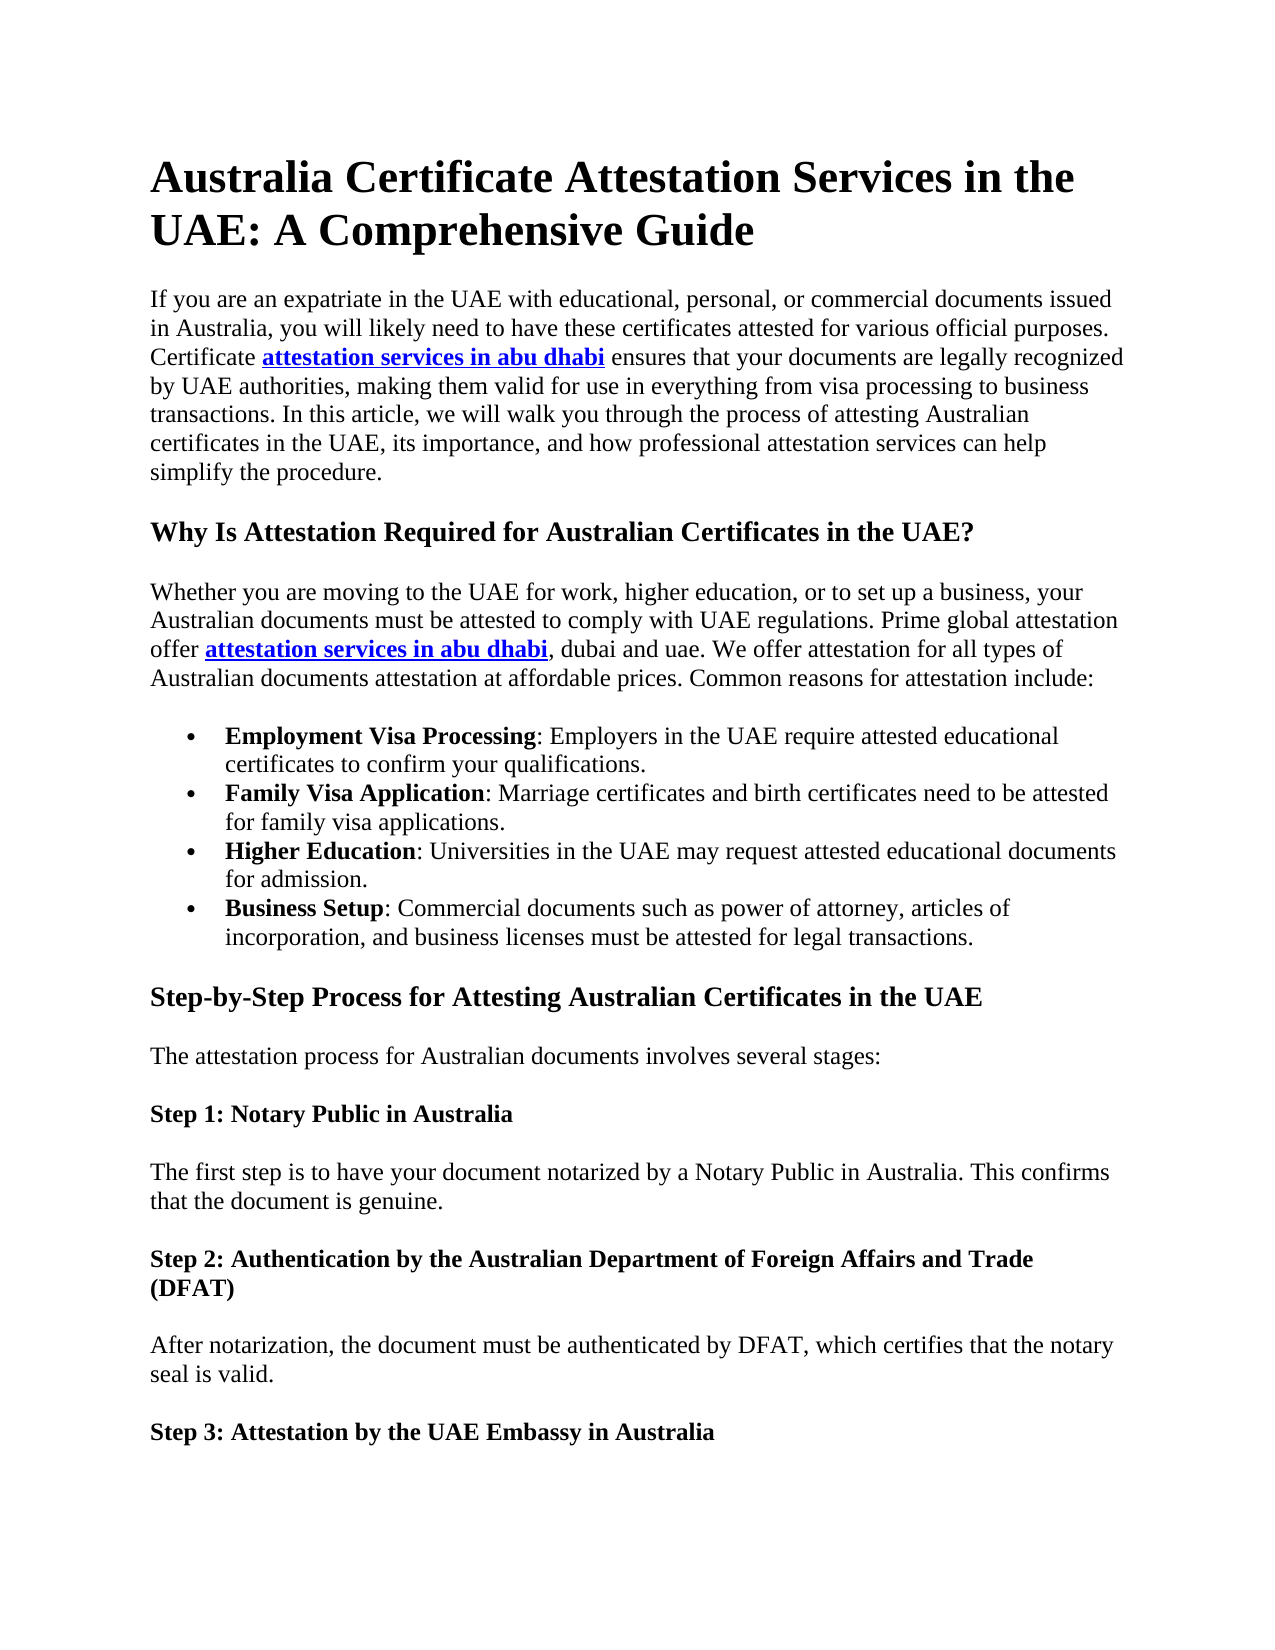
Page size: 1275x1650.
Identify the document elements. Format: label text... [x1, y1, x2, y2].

list Family Visa Application: Marriage certificates and birth certificates need to be attested for family visa applications. [187, 778, 1125, 836]
text Whether you are moving to the UAE for work, higher education, or to set up a business, your Australian documents must be attested to comply with UAE regulations. Prime global attestation offer attestation services in abu dhabi, dubai and uae. We offer attestation for all types of Australian documents attestation at affordable prices. Common reasons for attestation include: [150, 577, 1125, 692]
text Australia Certificate Attestation Services in the UAE: A Comprehensive Guide [150, 150, 1125, 255]
text Step 1: Notary Public in Australia [150, 1099, 1125, 1128]
list Higher Education: Universities in the UAE may request attested educational documents for admission. [187, 836, 1125, 893]
text After notarization, the document must be authenticated by DFAT, which certifies that the notary seal is valid. [150, 1331, 1125, 1388]
text Step 2: Authentication by the Australian Department of Foreign Affairs and Trade (DFAT) [150, 1244, 1125, 1301]
list Employment Visa Processing: Employers in the UAE require attested educational certificates to confirm your qualifications. [187, 721, 1125, 778]
text Step 3: Attestation by the UAE Embassy in Australia [150, 1417, 1125, 1446]
text Why Is Attestation Required for Australian Certificates in the UAE? [150, 515, 1125, 547]
text The attestation process for Australian documents involves several stages: [150, 1041, 1125, 1070]
list Business Setup: Commercial documents such as power of attorney, articles of incorporation, and business licenses must be attested for legal transactions. [187, 893, 1125, 951]
text The first step is to have your document notarized by a Notary Public in Australia. This confirms that the document is genuine. [150, 1157, 1125, 1215]
text If you are an expatriate in the UAE with educational, personal, or commercial documents issued in Australia, you will likely need to have these certificates attested for various official purposes. Certificate attestation services in abu dhabi ensures that your documents are legally recognized by UAE authorities, making them valid for use in everything from visa processing to business transactions. In this article, we will walk you through the process of attesting Australian certificates in the UAE, its importance, and how professional attestation services can help simplify the procedure. [150, 284, 1125, 486]
text Step-by-Step Process for Attesting Australian Certificates in the UAE [150, 980, 1125, 1012]
